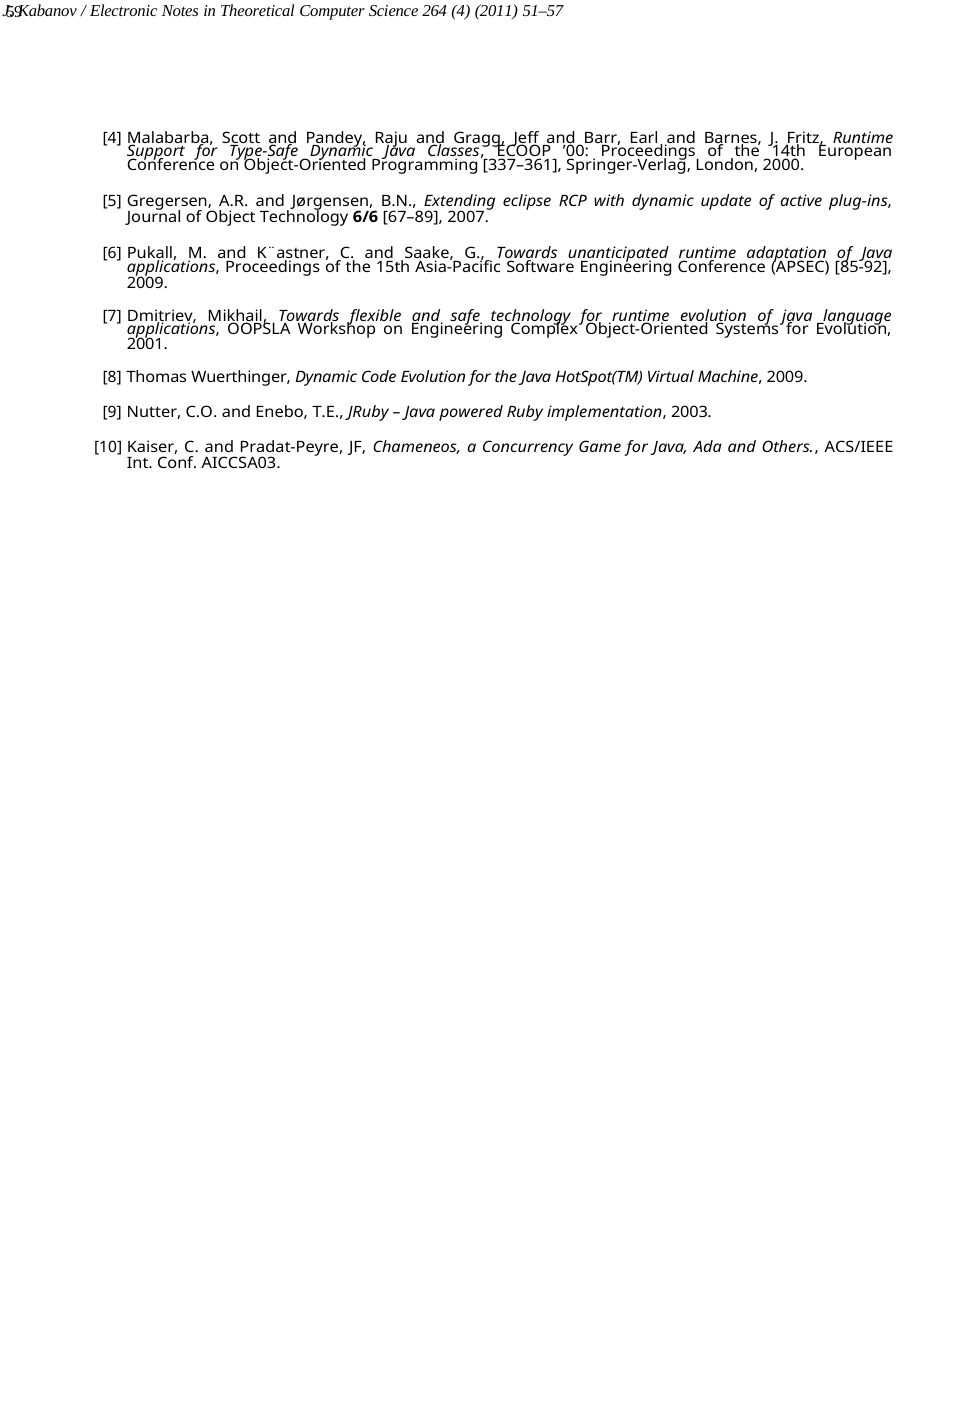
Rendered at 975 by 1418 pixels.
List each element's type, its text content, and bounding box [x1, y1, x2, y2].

list Nutter, C.O. and Enebo, T.E., JRuby – Java powered Ruby implementation, 2003. [102, 400, 904, 422]
list Thomas Wuerthinger, Dynamic Code Evolution for the Java HotSpot(TM) Virtual Machine, 2009. [102, 366, 904, 387]
list Dmitriev, Mikhail, Towards flexible and safe technology for runtime evolution of java language applications, OOPSLA Workshop on Engineering Complex Object-Oriented Systems for Evolution, 2001. [102, 310, 893, 354]
list Kaiser, C. and Pradat-Peyre, JF, Chameneos, a Concurrency Game for Java, Ada and Others., ACS/IEEE Int. Conf. AICCSA03. [94, 438, 893, 473]
list Pukall, M. and K¨astner, C. and Saake, G., Towards unanticipated runtime adaptation of Java applications, Proceedings of the 15th Asia-Pacific Software Engineering Conference (APSEC) [85-92], 2009. [102, 246, 893, 293]
list Gregersen, A.R. and Jørgensen, B.N., Extending eclipse RCP with dynamic update of active plug-ins, Journal of Object Technology 6/6 [67–89], 2007. [102, 193, 893, 227]
list Malabarba, Scott and Pandey, Raju and Gragg, Jeff and Barr, Earl and Barnes, J. Fritz, Runtime Support for Type-Safe Dynamic Java Classes, ECOOP ’00: Proceedings of the 14th European Conference on Object-Oriented Programming [337–361], Springer-Verlag, London, 2000. [102, 132, 893, 175]
